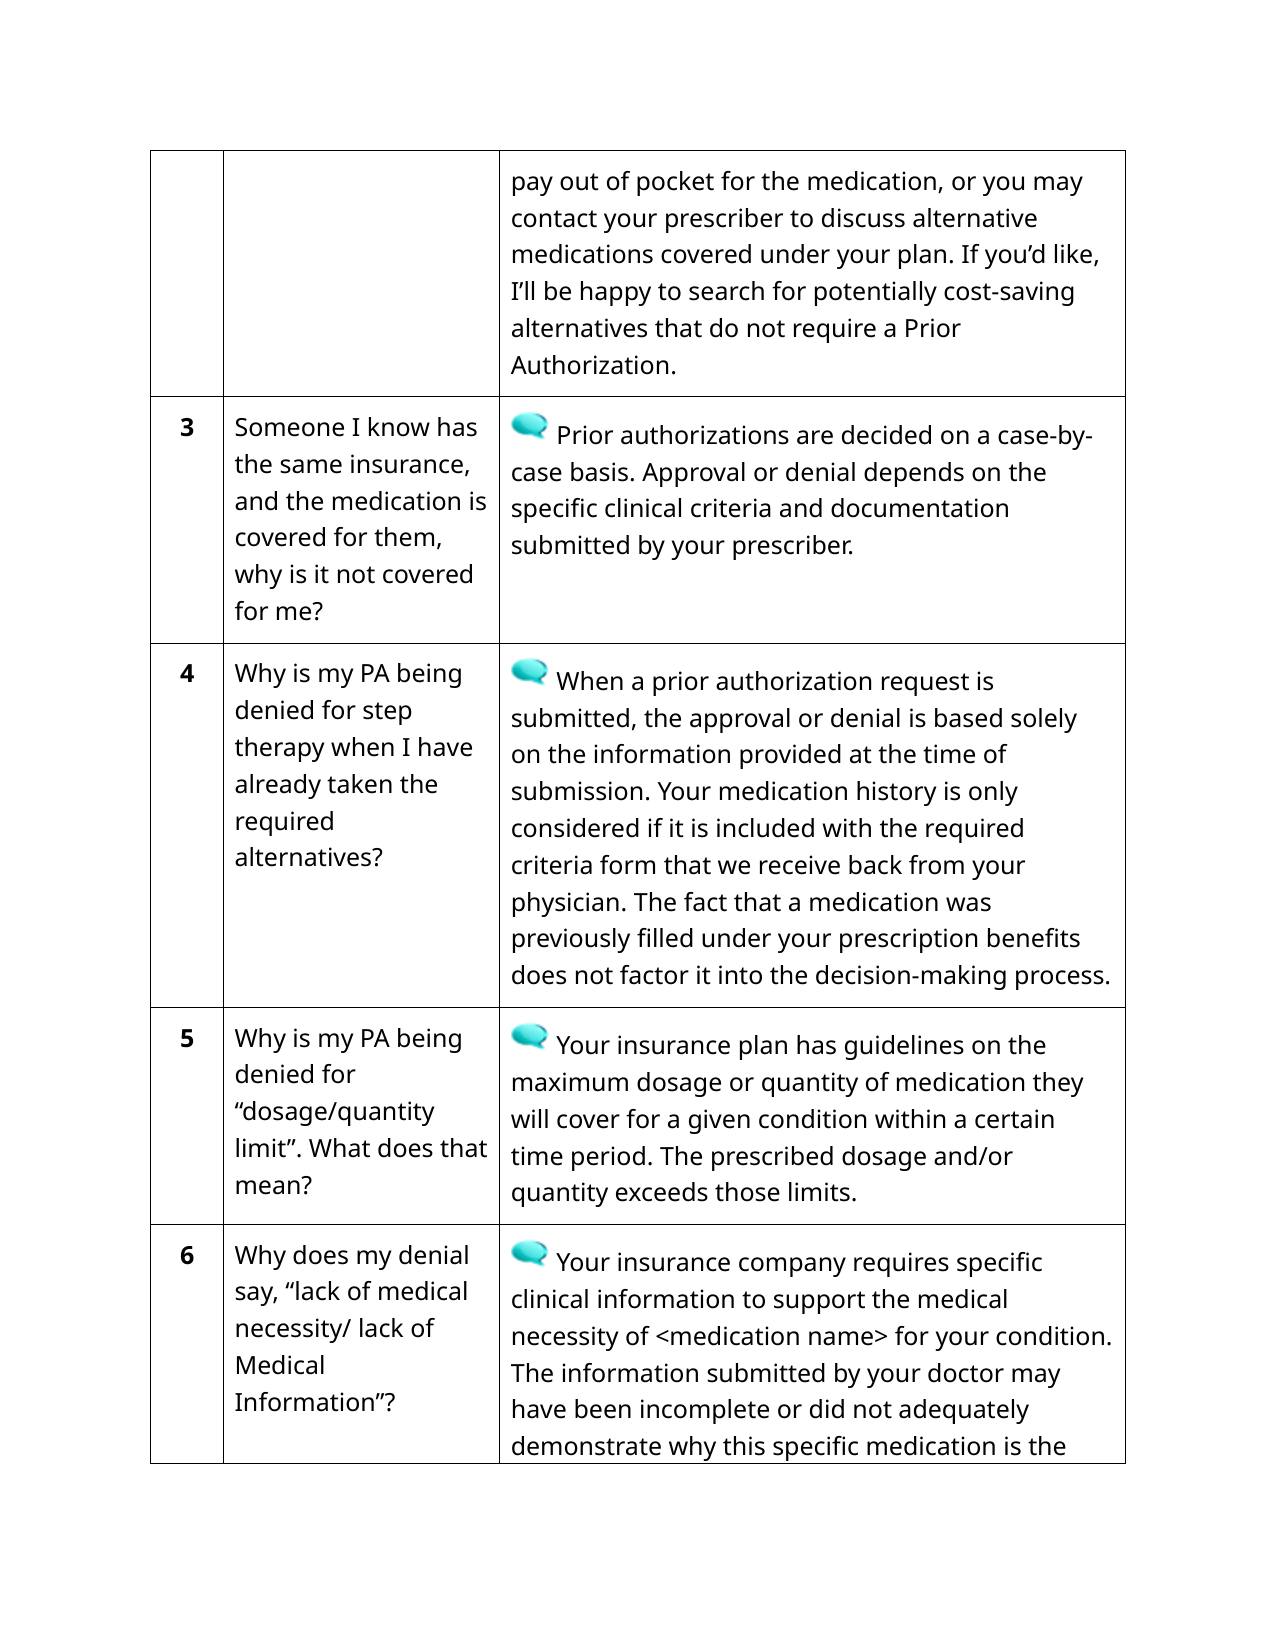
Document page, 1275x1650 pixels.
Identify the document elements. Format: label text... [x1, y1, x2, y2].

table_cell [224, 1225, 499, 1463]
table_cell Why is my PA being denied for “dosage/quantity limit”. What does that mean? [224, 1008, 499, 1224]
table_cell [224, 151, 499, 396]
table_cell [500, 151, 1125, 396]
table_cell 3 [151, 397, 223, 642]
table_cell Someone I know has the same insurance, and the medication is covered for them, why is it not covered for me? [224, 397, 499, 642]
picture [510, 1237, 550, 1272]
table_cell Your insurance plan has guidelines on the maximum dosage or quantity of medication they will cover for a given condition within a certain time period. The prescribed dosage and/or quantity exceeds those limits. [500, 1008, 1125, 1224]
table_cell When a prior authorization request is submitted, the approval or denial is based solely on the information provided at the time of submission. Your medication history is only considered if it is included with the required criteria form that we receive back from your physician. The fact that a medication was previously filled under your prescription benefits does not factor it into the decision-making process. [500, 644, 1125, 1007]
picture [510, 409, 550, 445]
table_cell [500, 1225, 1125, 1463]
table_cell 6 [151, 1225, 223, 1463]
picture [510, 1020, 550, 1055]
table_cell 5 [151, 1008, 223, 1224]
table_cell Prior authorizations are decided on a case-by-case basis. Approval or denial depends on the specific clinical criteria and documentation submitted by your prescriber. [500, 397, 1125, 642]
picture [510, 656, 550, 691]
table_cell 4 [151, 644, 223, 1007]
table_cell Why is my PA being denied for step therapy when I have already taken the required alternatives? [224, 644, 499, 1007]
table_cell 2 [151, 151, 223, 396]
